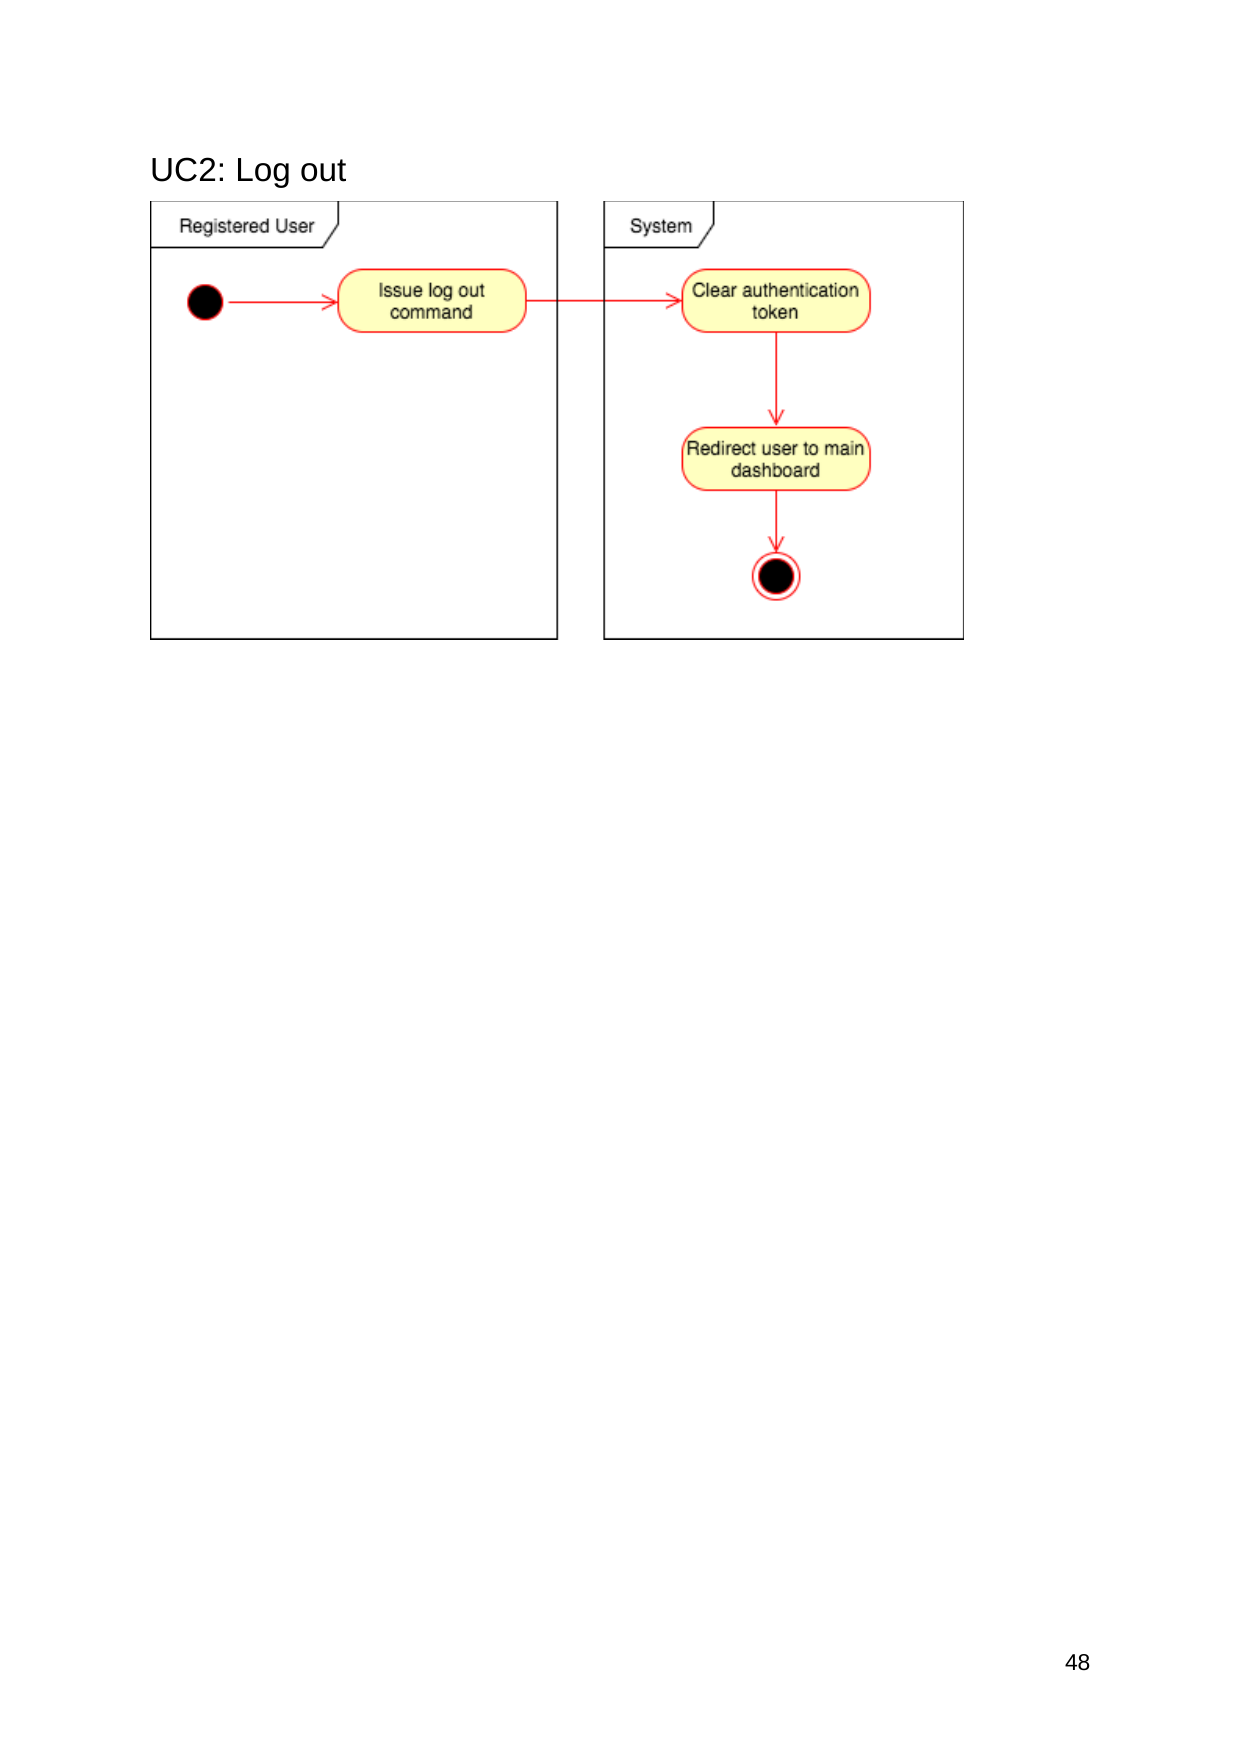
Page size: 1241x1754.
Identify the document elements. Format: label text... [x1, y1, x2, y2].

subtitle UC2: Log out [150, 150, 1090, 188]
